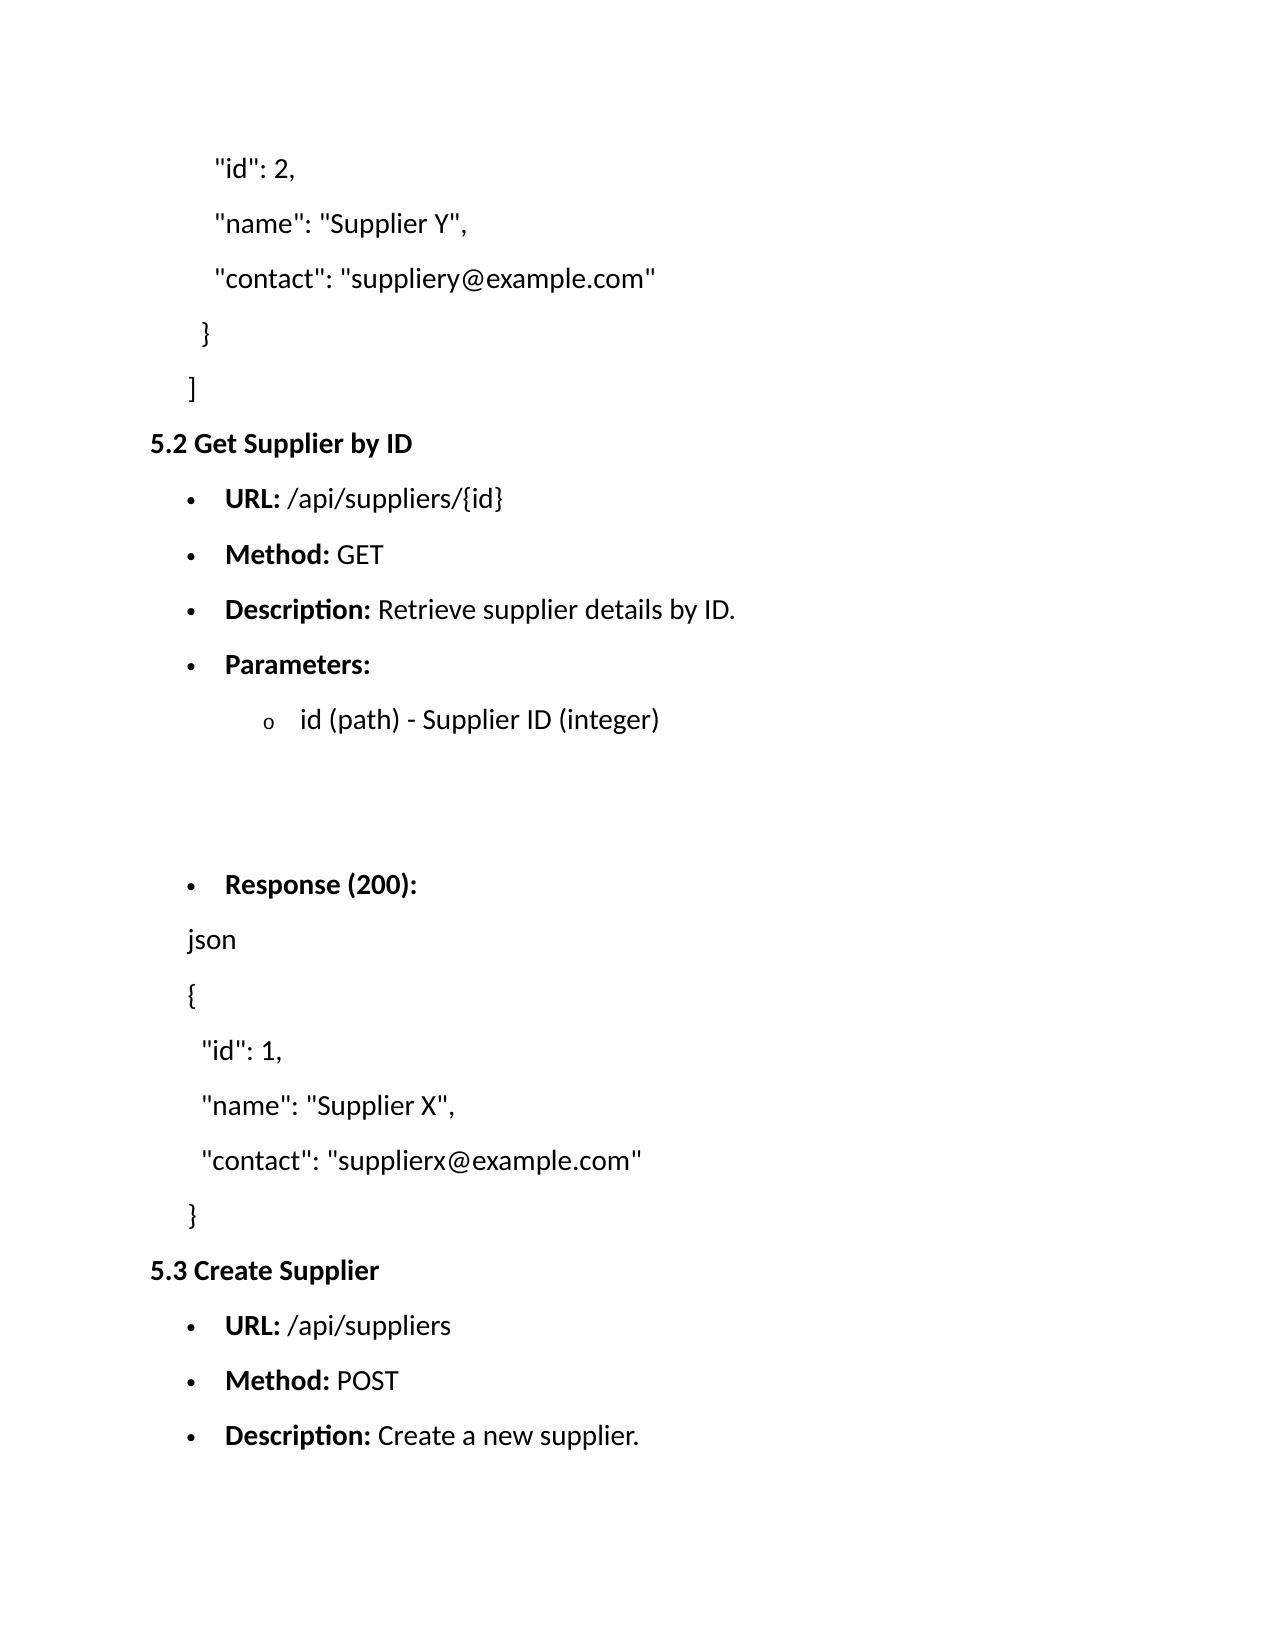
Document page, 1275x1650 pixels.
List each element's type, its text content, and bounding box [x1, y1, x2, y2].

text "name": "Supplier X", [187, 1087, 1125, 1122]
text { [187, 977, 1125, 1012]
list URL: /api/suppliers [187, 1307, 1125, 1343]
text "contact": "supplierx@example.com" [187, 1142, 1125, 1177]
list Method: POST [187, 1362, 1125, 1398]
list URL: /api/suppliers/{id} [187, 481, 1125, 516]
list Method: GET [187, 536, 1125, 571]
text ] [187, 370, 1125, 406]
text } [187, 315, 1125, 351]
text "name": "Supplier Y", [187, 205, 1125, 241]
list Description: Create a new supplier. [187, 1417, 1125, 1453]
text } [187, 1197, 1125, 1233]
list Description: Retrieve supplier details by ID. [187, 591, 1125, 626]
text 5.3 Create Supplier [150, 1252, 1125, 1288]
text "id": 1, [187, 1032, 1125, 1067]
text "contact": "suppliery@example.com" [187, 260, 1125, 296]
list Response (200): [187, 866, 1125, 902]
text 5.2 Get Supplier by ID [150, 426, 1125, 461]
list Parameters: [187, 646, 1125, 682]
text "id": 2, [187, 150, 1125, 186]
list id (path) - Supplier ID (integer) [262, 701, 1125, 737]
text json [187, 921, 1125, 957]
